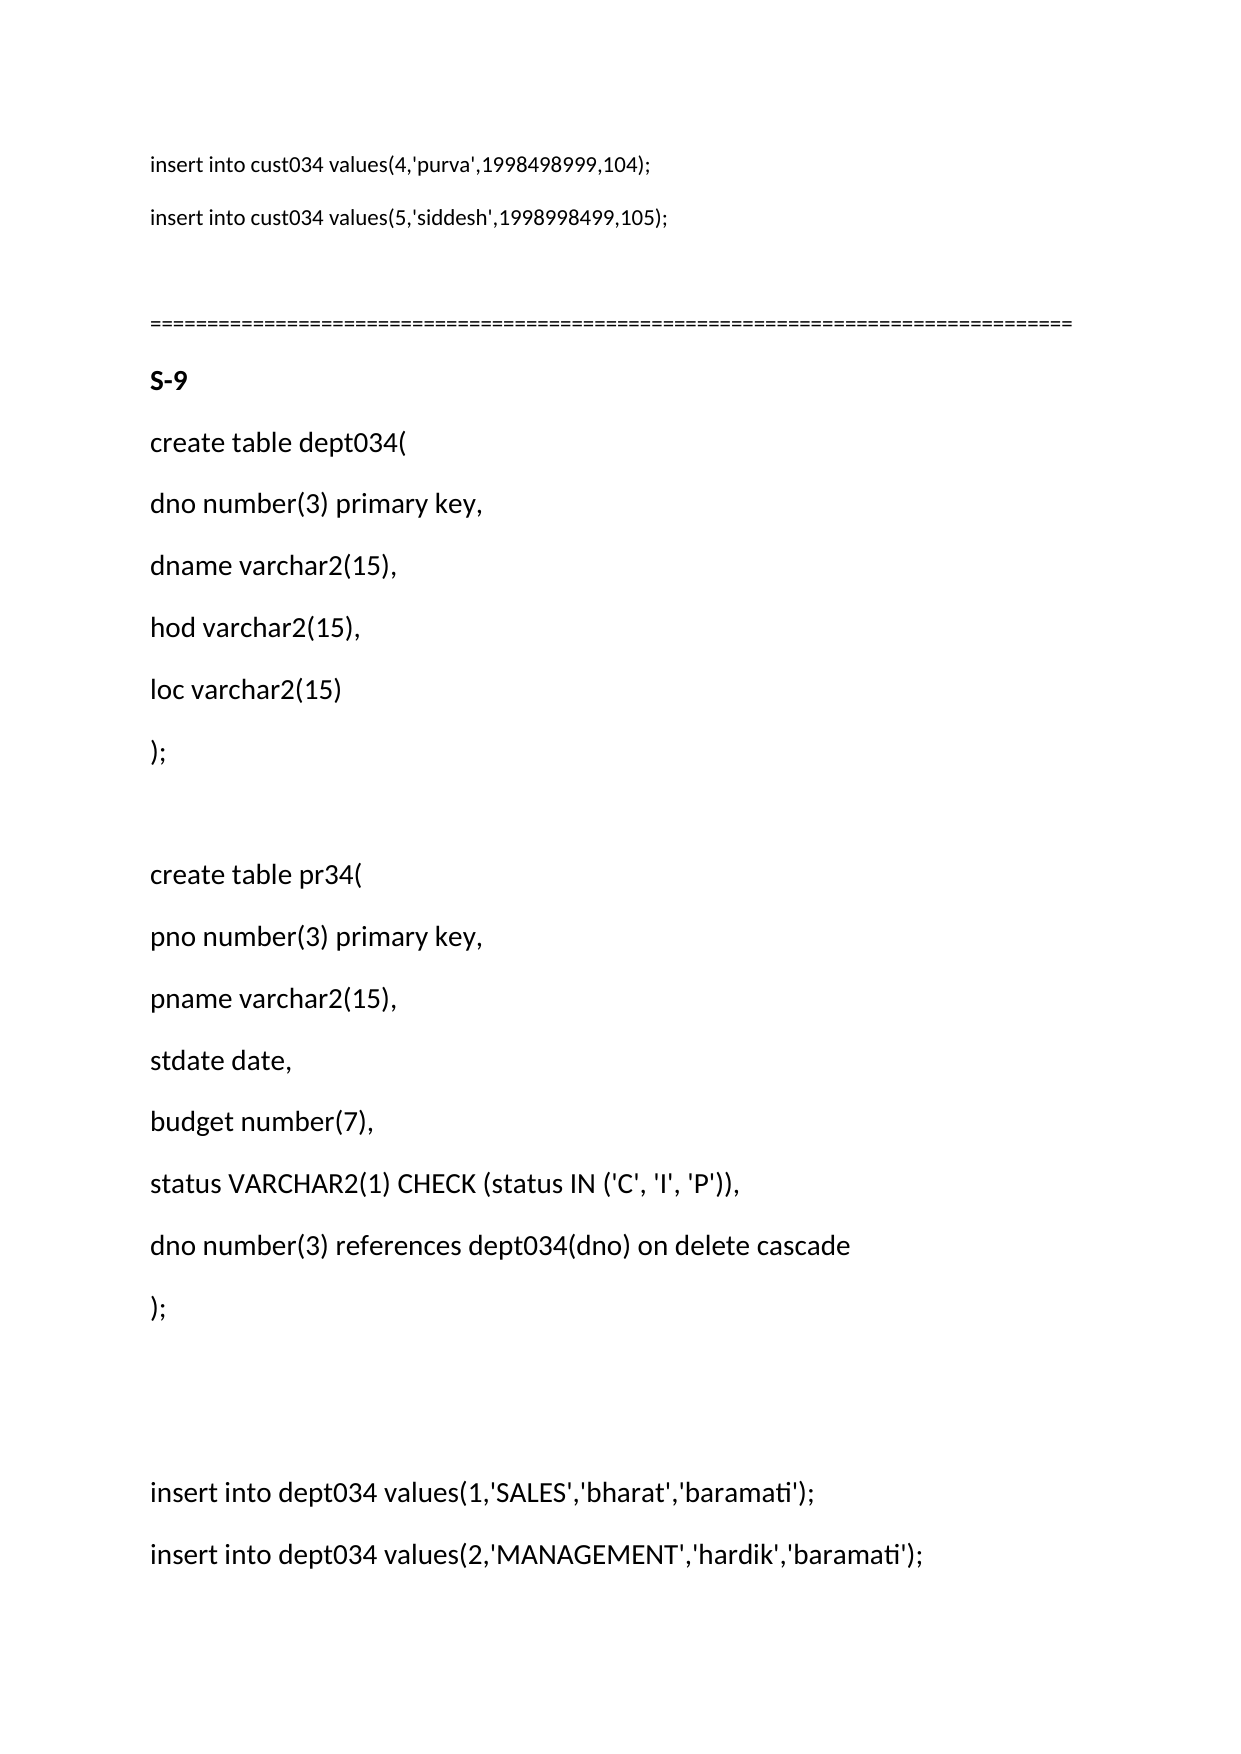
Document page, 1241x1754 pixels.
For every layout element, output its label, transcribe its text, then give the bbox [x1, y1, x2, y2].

text insert into cust034 values(4,'purva',1998498999,104); [150, 150, 1090, 178]
text S-9 [150, 362, 1090, 398]
text loc varchar2(15) [150, 671, 1090, 707]
text dname varchar2(15), [150, 547, 1090, 583]
text insert into dept034 values(2,'MANAGEMENT','hardik','baramati'); [150, 1536, 1090, 1571]
text ================================================================================= [150, 309, 1090, 337]
text stdate date, [150, 1042, 1090, 1077]
text pname varchar2(15), [150, 980, 1090, 1015]
text create table pr34( [150, 856, 1090, 892]
text ); [150, 733, 1090, 768]
text insert into dept034 values(1,'SALES','bharat','baramati'); [150, 1474, 1090, 1509]
text pno number(3) primary key, [150, 918, 1090, 954]
text budget number(7), [150, 1103, 1090, 1139]
text dno number(3) primary key, [150, 486, 1090, 521]
text hod varchar2(15), [150, 609, 1090, 645]
text create table dept034( [150, 424, 1090, 459]
text ); [150, 1289, 1090, 1324]
text status VARCHAR2(1) CHECK (status IN ('C', 'I', 'P')), [150, 1165, 1090, 1201]
text dno number(3) references dept034(dno) on delete cascade [150, 1227, 1090, 1262]
text insert into cust034 values(5,'siddesh',1998998499,105); [150, 203, 1090, 231]
